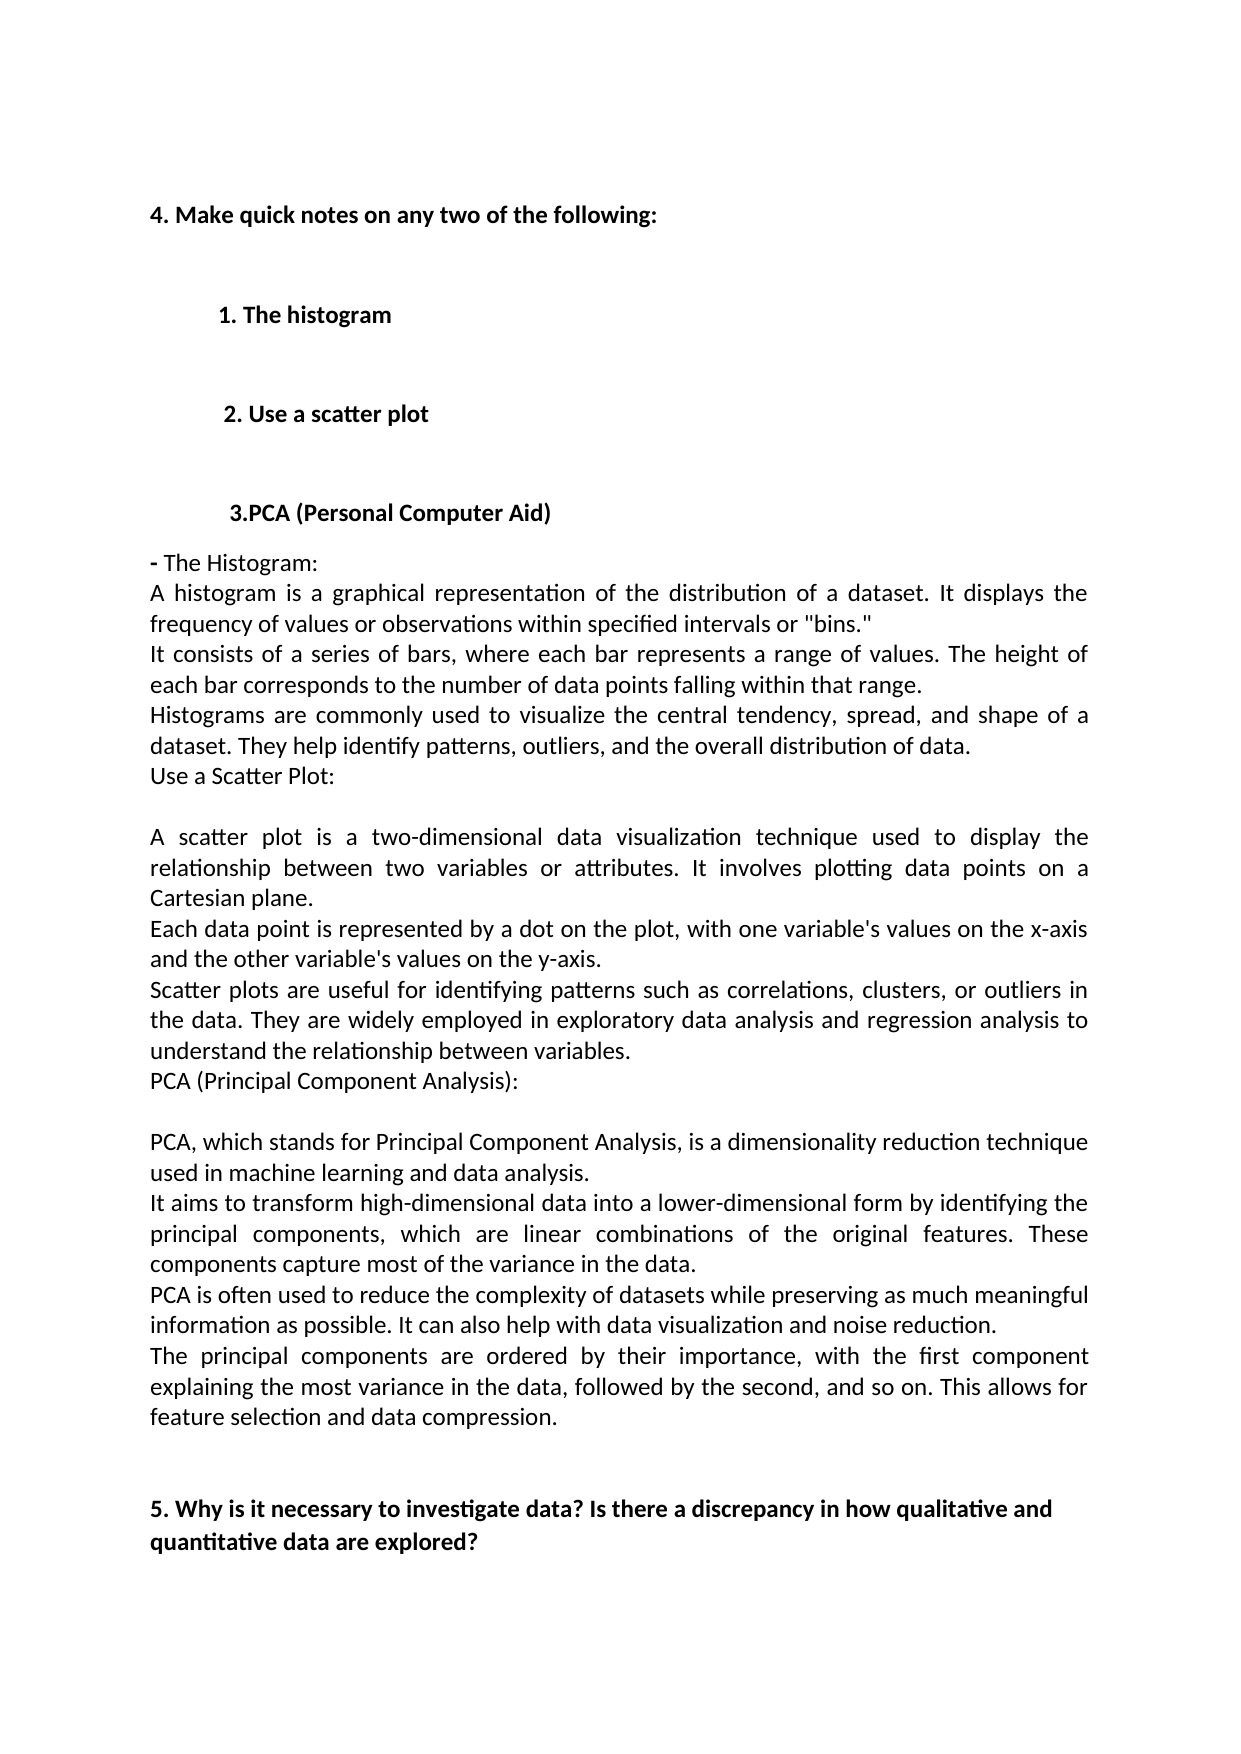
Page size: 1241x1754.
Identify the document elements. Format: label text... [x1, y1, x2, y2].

text Use a Scatter Plot: [150, 760, 1090, 791]
text It aims to transform high-dimensional data into a lower-dimensional form by identifying the principal components, which are linear combinations of the original features. These components capture most of the variance in the data. [150, 1188, 1090, 1279]
text It consists of a series of bars, where each bar represents a range of values. The height of each bar corresponds to the number of data points falling within that range. [150, 638, 1090, 699]
text PCA, which stands for Principal Component Analysis, is a dimensionality reduction technique used in machine learning and data analysis. [150, 1127, 1090, 1188]
text The principal components are ordered by their importance, with the first component explaining the most variance in the data, followed by the second, and so on. This allows for feature selection and data compression. [150, 1340, 1090, 1432]
text A histogram is a graphical representation of the distribution of a dataset. It displays the frequency of values or observations within specified intervals or "bins." [150, 577, 1090, 638]
text Each data point is represented by a dot on the plot, with one variable's values on the x-axis and the other variable's values on the y-axis. [150, 913, 1090, 974]
text PCA (Principal Component Analysis): [150, 1066, 1090, 1096]
text 3.PCA (Personal Computer Aid) [150, 497, 1090, 528]
text - The Histogram: [150, 547, 1090, 577]
text PCA is often used to reduce the complexity of datasets while preserving as much meaningful information as possible. It can also help with data visualization and noise reduction. [150, 1279, 1090, 1340]
text Scatter plots are useful for identifying patterns such as correlations, clusters, or outliers in the data. They are widely employed in exploratory data analysis and regression analysis to understand the relationship between variables. [150, 974, 1090, 1066]
text Histograms are commonly used to visualize the central tendency, spread, and shape of a dataset. They help identify patterns, outliers, and the overall distribution of data. [150, 699, 1090, 760]
text A scatter plot is a two-dimensional data visualization technique used to display the relationship between two variables or attributes. It involves plotting data points on a Cartesian plane. [150, 821, 1090, 913]
text 5. Why is it necessary to investigate data? Is there a discrepancy in how qualitative and quantitative data are explored? [150, 1493, 1090, 1556]
text 1. The histogram [150, 299, 1090, 329]
text 4. Make quick notes on any two of the following: [150, 199, 1090, 230]
text 2. Use a scatter plot [150, 398, 1090, 428]
